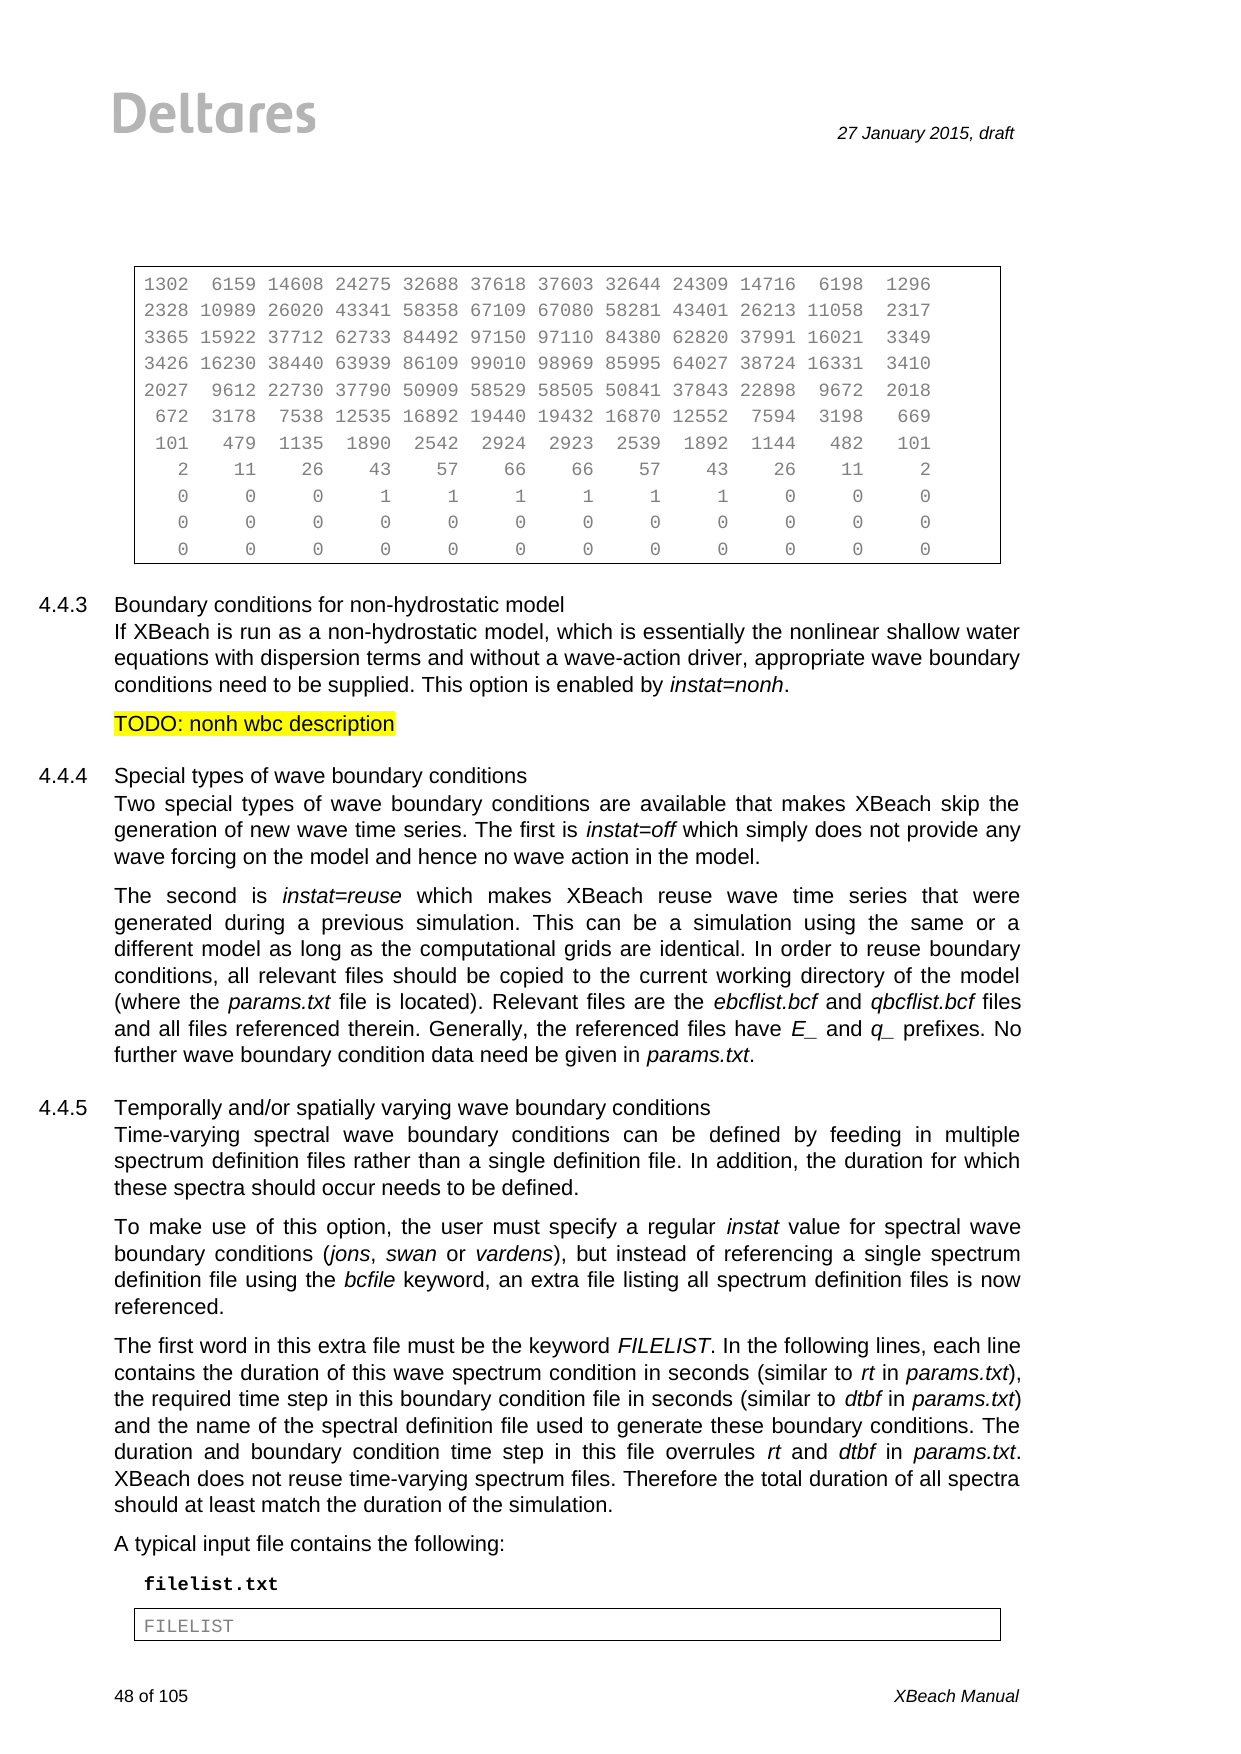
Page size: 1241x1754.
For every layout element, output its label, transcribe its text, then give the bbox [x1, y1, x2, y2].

text The first word in this extra file must be the keyword FILELIST. In the following lines, each line contains the duration of this wave spectrum condition in seconds (similar to rt in params.txt), the required time step in this boundary condition file in seconds (similar to dtbf in params.txt) and the name of the spectral definition file used to generate these boundary conditions. The duration and boundary condition time step in this file overrules rt and dtbf in params.txt. XBeach does not reuse time-varying spectrum files. Therefore the total duration of all spectra should at least match the duration of the simulation. [114, 1331, 1022, 1517]
text The second is instat=reuse which makes XBeach reuse wave time series that were generated during a previous simulation. This can be a simulation using the same or a different model as long as the computational grids are identical. In order to reuse boundary conditions, all relevant files should be copied to the current working directory of the model (where the params.txt file is located). Relevant files are the ebcflist.bcf and qbcflist.bcf files and all files referenced therein. Generally, the referenced files have E_ and q_ prefixes. No further wave boundary condition data need be given in params.txt. [114, 881, 1022, 1067]
subtitle Boundary conditions for non-hydrostatic model [87, 591, 1022, 617]
text TODO: nonh wbc description [114, 709, 1022, 736]
text 2027 9612 22730 37790 50909 58529 58505 50841 37843 22898 9672 2018 [135, 372, 1000, 399]
text 3426 16230 38440 63939 86109 99010 98969 85995 64027 38724 16331 3410 [135, 346, 1000, 372]
text 2328 10989 26020 43341 58358 67109 67080 58281 43401 26213 11058 2317 [135, 292, 1000, 319]
text filelist.txt [143, 1569, 992, 1596]
text A typical input file contains the following: [114, 1530, 1022, 1556]
text To make use of this option, the user must specify a regular instat value for spectral wave boundary conditions (jons, swan or vardens), but instead of referencing a single spectrum definition file using the bcfile keyword, an extra file listing all spectrum definition files is now referenced. [114, 1213, 1022, 1319]
text 672 3178 7538 12535 16892 19440 19432 16870 12552 7594 3198 669 [135, 399, 1000, 425]
text 1302 6159 14608 24275 32688 37618 37603 32644 24309 14716 6198 1296 [135, 267, 1000, 292]
text 0 0 0 0 0 0 0 0 0 0 0 0 [135, 505, 1000, 531]
text 0 0 0 0 0 0 0 0 0 0 0 0 [135, 531, 1000, 563]
text 3365 15922 37712 62733 84492 97150 97110 84380 62820 37991 16021 3349 [135, 319, 1000, 346]
text If XBeach is run as a non-hydrostatic model, which is essentially the nonlinear shallow water equations with dispersion terms and without a wave-action driver, appropriate wave boundary conditions need to be supplied. This option is enabled by instat=nonh. [114, 617, 1022, 697]
text 0 0 0 1 1 1 1 1 1 0 0 0 [135, 478, 1000, 505]
subtitle Temporally and/or spatially varying wave boundary conditions [87, 1094, 1022, 1121]
text 101 479 1135 1890 2542 2924 2923 2539 1892 1144 482 101 [135, 425, 1000, 452]
text Two special types of wave boundary conditions are available that makes XBeach skip the generation of new wave time series. The first is instat=off which simply does not provide any wave forcing on the model and hence no wave action in the model. [114, 789, 1022, 869]
picture [113, 75, 315, 133]
subtitle Special types of wave boundary conditions [87, 763, 1022, 789]
text Time-varying spectral wave boundary conditions can be defined by feeding in multiple spectrum definition files rather than a single definition file. In addition, the duration for which these spectra should occur needs to be defined. [114, 1121, 1022, 1200]
text FILELIST [135, 1609, 1000, 1640]
text 2 11 26 43 57 66 66 57 43 26 11 2 [135, 452, 1000, 478]
